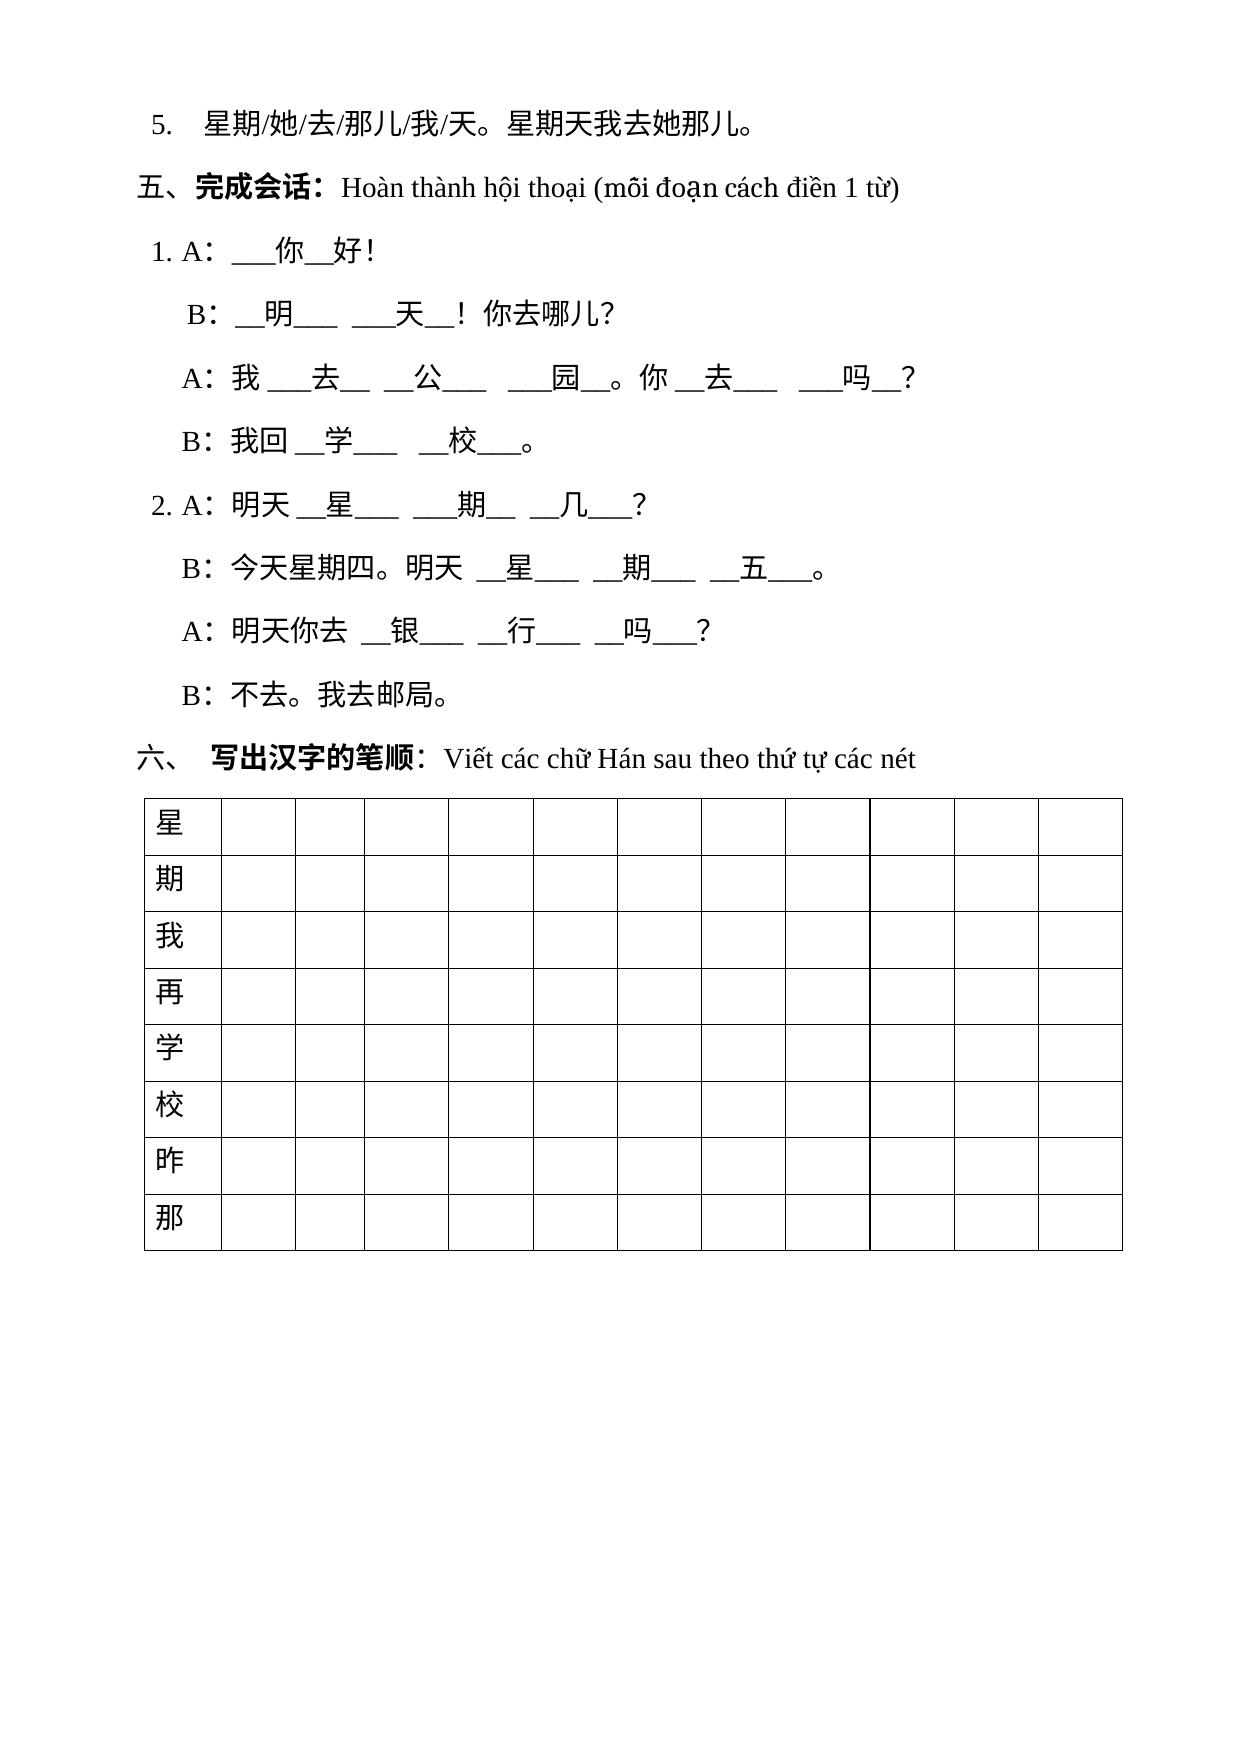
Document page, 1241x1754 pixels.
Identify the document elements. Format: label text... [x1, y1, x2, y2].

table_cell [296, 1025, 364, 1081]
table_cell [871, 856, 954, 911]
table_cell [449, 969, 533, 1024]
table_cell [702, 1082, 785, 1137]
table_cell [702, 1195, 785, 1250]
table_cell [871, 1082, 954, 1137]
table_cell [449, 1138, 533, 1193]
table_cell [365, 856, 448, 911]
table_cell [1039, 1195, 1122, 1250]
table_cell [222, 856, 295, 911]
table_cell [786, 1138, 869, 1193]
table_cell [1039, 856, 1122, 911]
table_cell [702, 969, 785, 1024]
table_cell [702, 1025, 785, 1081]
table_cell [786, 856, 869, 911]
table_cell [449, 1082, 533, 1137]
table_header [618, 799, 701, 855]
list 写出汉字的笔顺：Viết các chữ Hán sau theo thứ tự các nét [136, 735, 1134, 777]
list A：明天 __星___ ___期__ __几___？ [151, 481, 1134, 523]
table_cell [702, 856, 785, 911]
table_cell [449, 1195, 533, 1250]
table_cell [1039, 1082, 1122, 1137]
list 星期/她/去/那儿/我/天。星期天我去她那儿。 [151, 100, 1134, 143]
table_cell [222, 1082, 295, 1137]
table_cell [955, 969, 1038, 1024]
table_cell [955, 912, 1038, 968]
table_cell [955, 1195, 1038, 1250]
table_cell [955, 1082, 1038, 1137]
table_header [702, 799, 785, 855]
table_cell [871, 912, 954, 968]
table_cell [222, 969, 295, 1024]
table_cell [1039, 1025, 1122, 1081]
list B：不去。我去邮局。 [181, 671, 1134, 714]
table_cell [449, 1025, 533, 1081]
table_cell [702, 912, 785, 968]
table_cell [786, 1195, 869, 1250]
table_cell 期 [145, 856, 221, 911]
table_header [955, 799, 1038, 855]
table_cell [618, 856, 701, 911]
table_header 星 [145, 799, 221, 855]
table_cell [618, 1025, 701, 1081]
text B：__明___ ___天__！你去哪儿？ [106, 291, 1134, 333]
table_cell [786, 969, 869, 1024]
table_header [534, 799, 617, 855]
table_cell [618, 969, 701, 1024]
table_header [786, 799, 869, 855]
table_header [449, 799, 533, 855]
table_cell [618, 1082, 701, 1137]
list A：___你__好！ [151, 227, 1134, 269]
list 完成会话：Hoàn thành hội thoại (mỗi đoạn cách điền 1 từ) [136, 164, 1134, 206]
table_cell [1039, 1138, 1122, 1193]
table_header [871, 799, 954, 855]
table_cell [871, 969, 954, 1024]
table_header [222, 799, 295, 855]
table_cell [786, 1025, 869, 1081]
table_cell [534, 969, 617, 1024]
table_cell [534, 1195, 617, 1250]
table_cell [534, 1025, 617, 1081]
table_cell [534, 856, 617, 911]
table_cell [786, 912, 869, 968]
table_cell [365, 1025, 448, 1081]
table_cell [871, 1138, 954, 1193]
table_cell [222, 1195, 295, 1250]
table_cell [296, 912, 364, 968]
table_cell [222, 1025, 295, 1081]
table_cell [871, 1195, 954, 1250]
table_cell [1039, 969, 1122, 1024]
list A：明天你去 __银___ __行___ __吗___？ [181, 608, 1134, 650]
list B：今天星期四。明天 __星___ __期___ __五___。 [181, 544, 1134, 587]
table_cell [955, 1138, 1038, 1193]
list A：我 ___去__ __公___ ___园__。你 __去___ ___吗__？ [181, 354, 1134, 396]
table_cell [618, 1195, 701, 1250]
table_cell [618, 1138, 701, 1193]
table_cell [786, 1082, 869, 1137]
table_cell [365, 912, 448, 968]
table_cell [296, 969, 364, 1024]
table_cell 我 [145, 912, 221, 968]
table_cell 再 [145, 969, 221, 1024]
table_cell [618, 912, 701, 968]
table_cell [534, 1082, 617, 1137]
table_cell 那 [145, 1195, 221, 1250]
table_cell [296, 1138, 364, 1193]
table_cell 昨 [145, 1138, 221, 1193]
table_cell [449, 856, 533, 911]
table_header [296, 799, 364, 855]
table_cell [296, 1082, 364, 1137]
table_header [365, 799, 448, 855]
table_cell [702, 1138, 785, 1193]
table_cell [534, 1138, 617, 1193]
table_cell [365, 1195, 448, 1250]
table_cell [534, 912, 617, 968]
table_cell [955, 1025, 1038, 1081]
table_cell [222, 1138, 295, 1193]
table_header [1039, 799, 1122, 855]
table_cell [296, 856, 364, 911]
table_cell [222, 912, 295, 968]
table_cell [296, 1195, 364, 1250]
table_cell [955, 856, 1038, 911]
table_cell 学 [145, 1025, 221, 1081]
table_cell [365, 1082, 448, 1137]
table_cell [449, 912, 533, 968]
table_cell [365, 969, 448, 1024]
table_cell [365, 1138, 448, 1193]
list B：我回 __学___ __校___。 [181, 418, 1134, 460]
table_cell [1039, 912, 1122, 968]
table_cell [871, 1025, 954, 1081]
table_cell 校 [145, 1082, 221, 1137]
